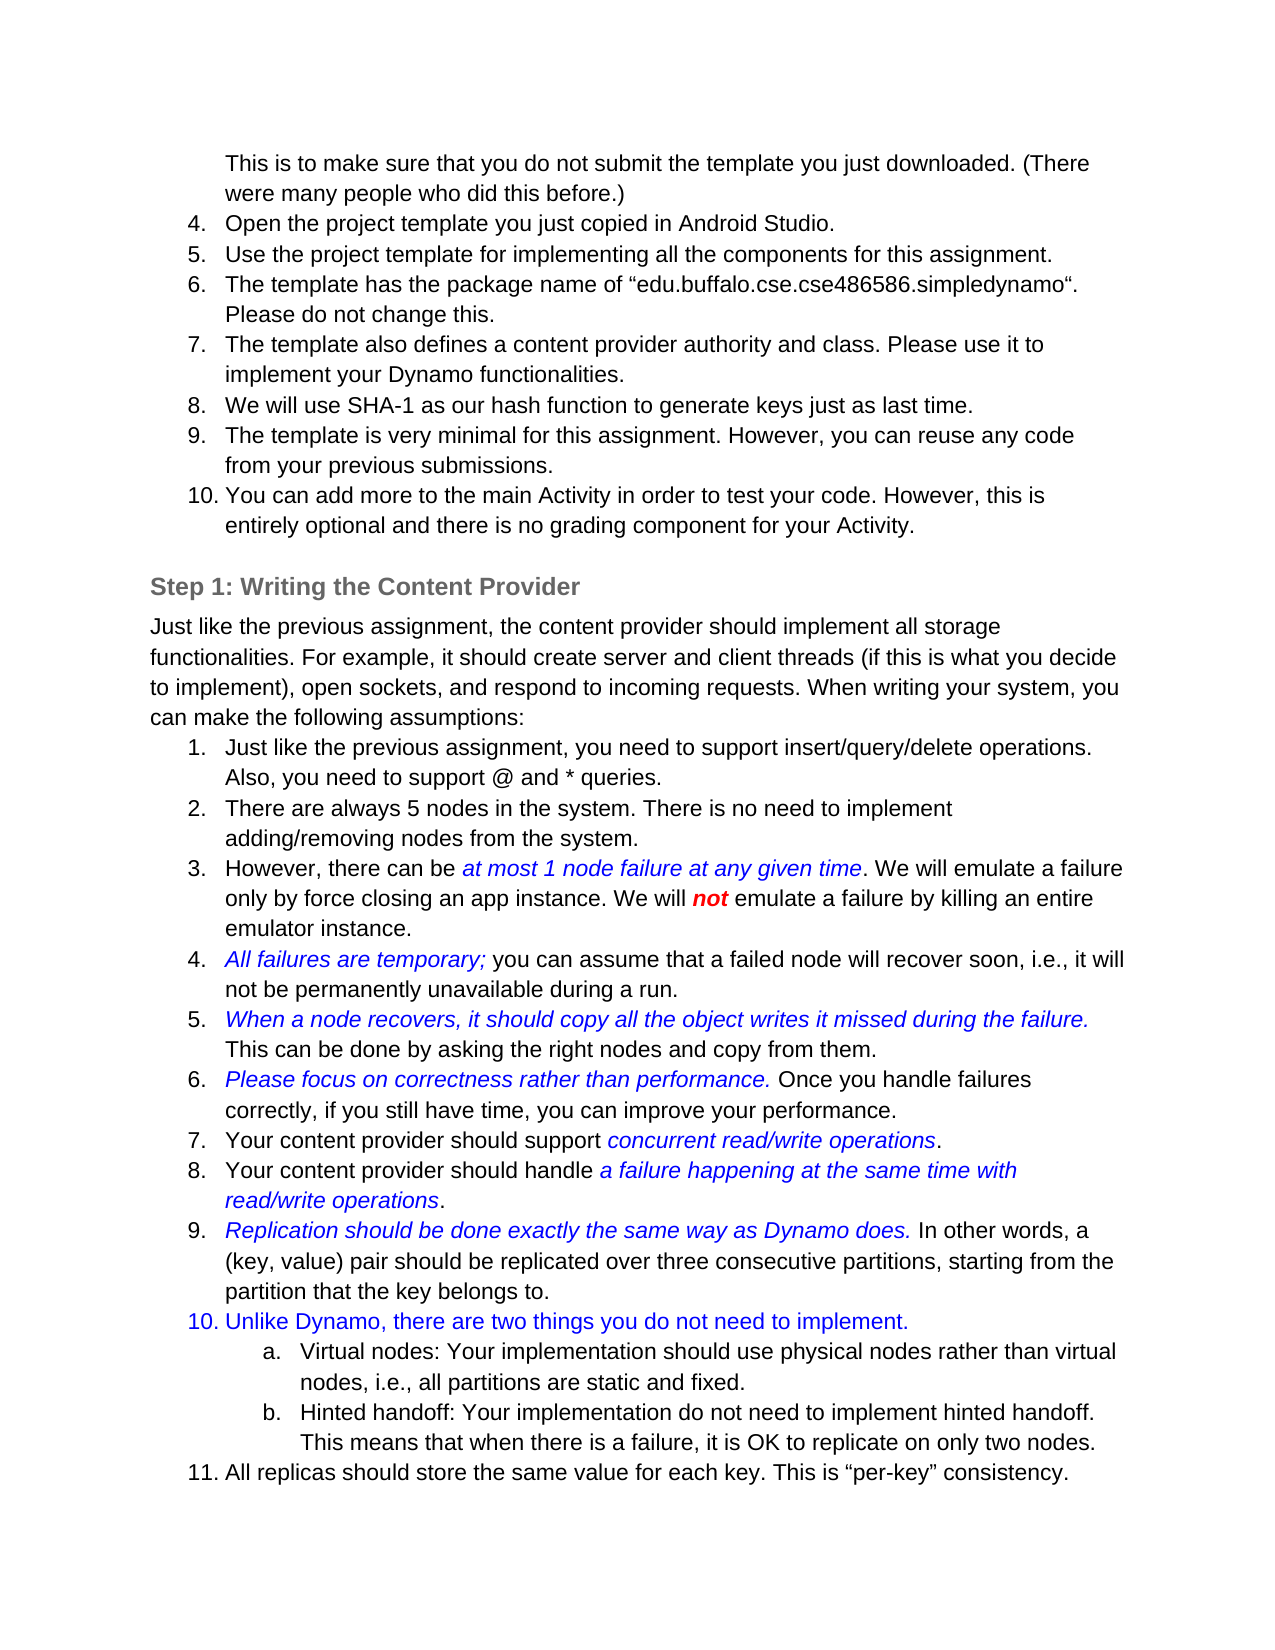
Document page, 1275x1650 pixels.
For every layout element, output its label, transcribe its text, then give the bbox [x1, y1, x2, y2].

list Use the project template for implementing all the components for this assignment. [187, 241, 1125, 267]
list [187, 1459, 1125, 1485]
list Your content provider should handle a failure happening at the same time with read/write operations. [187, 1157, 1125, 1213]
subtitle Step 1: Writing the Content Provider [150, 572, 1125, 601]
list All failures are temporary; you can assume that a failed node will recover soon, i.e., it will not be permanently unavailable during a run. [187, 946, 1125, 1002]
list Replication should be done exactly the same way as Dynamo does. In other words, a (key, value) pair should be replicated over three consecutive partitions, starting from the partition that the key belongs to. [187, 1217, 1125, 1304]
list When a node recovers, it should copy all the object writes it missed during the failure. This can be done by asking the right nodes and copy from them. [187, 1006, 1125, 1062]
list The template has the package name of “edu.buffalo.cse.cse486586.simpledynamo“. Please do not change this. [187, 271, 1125, 327]
list Just like the previous assignment, you need to support insert/query/delete operations. Also, you need to support @ and * queries. [187, 734, 1125, 791]
list Hinted handoff: Your implementation do not need to implement hinted handoff. This means that when there is a failure, it is OK to replicate on only two nodes. [262, 1399, 1125, 1455]
list We will use SHA-1 as our hash function to generate keys just as last time. [187, 392, 1125, 418]
text Just like the previous assignment, the content provider should implement all storage functionalities. For example, it should create server and client threads (if this is what you decide to implement), open sockets, and respond to incoming requests. When writing your system, you can make the following assumptions: [150, 613, 1125, 730]
list Please focus on correctness rather than performance. Once you handle failures correctly, if you still have time, you can improve your performance. [187, 1066, 1125, 1123]
list Your content provider should support concurrent read/write operations. [187, 1127, 1125, 1153]
list However, there can be at most 1 node failure at any given time. We will emulate a failure only by force closing an app instance. We will not emulate a failure by killing an entire emulator instance. [187, 855, 1125, 942]
list Virtual nodes: Your implementation should use physical nodes rather than virtual nodes, i.e., all partitions are static and fixed. [262, 1338, 1125, 1395]
list Unlike Dynamo, there are two things you do not need to implement. [187, 1308, 1125, 1334]
list You can add more to the main Activity in order to test your code. However, this is entirely optional and there is no grading component for your Activity. [187, 482, 1125, 539]
list There are always 5 nodes in the system. There is no need to implement adding/removing nodes from the system. [187, 794, 1125, 851]
list The template also defines a content provider authority and class. Please use it to implement your Dynamo functionalities. [187, 331, 1125, 388]
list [187, 150, 1125, 207]
list The template is very minimal for this assignment. However, you can reuse any code from your previous submissions. [187, 422, 1125, 478]
list Open the project template you just copied in Android Studio. [187, 210, 1125, 237]
